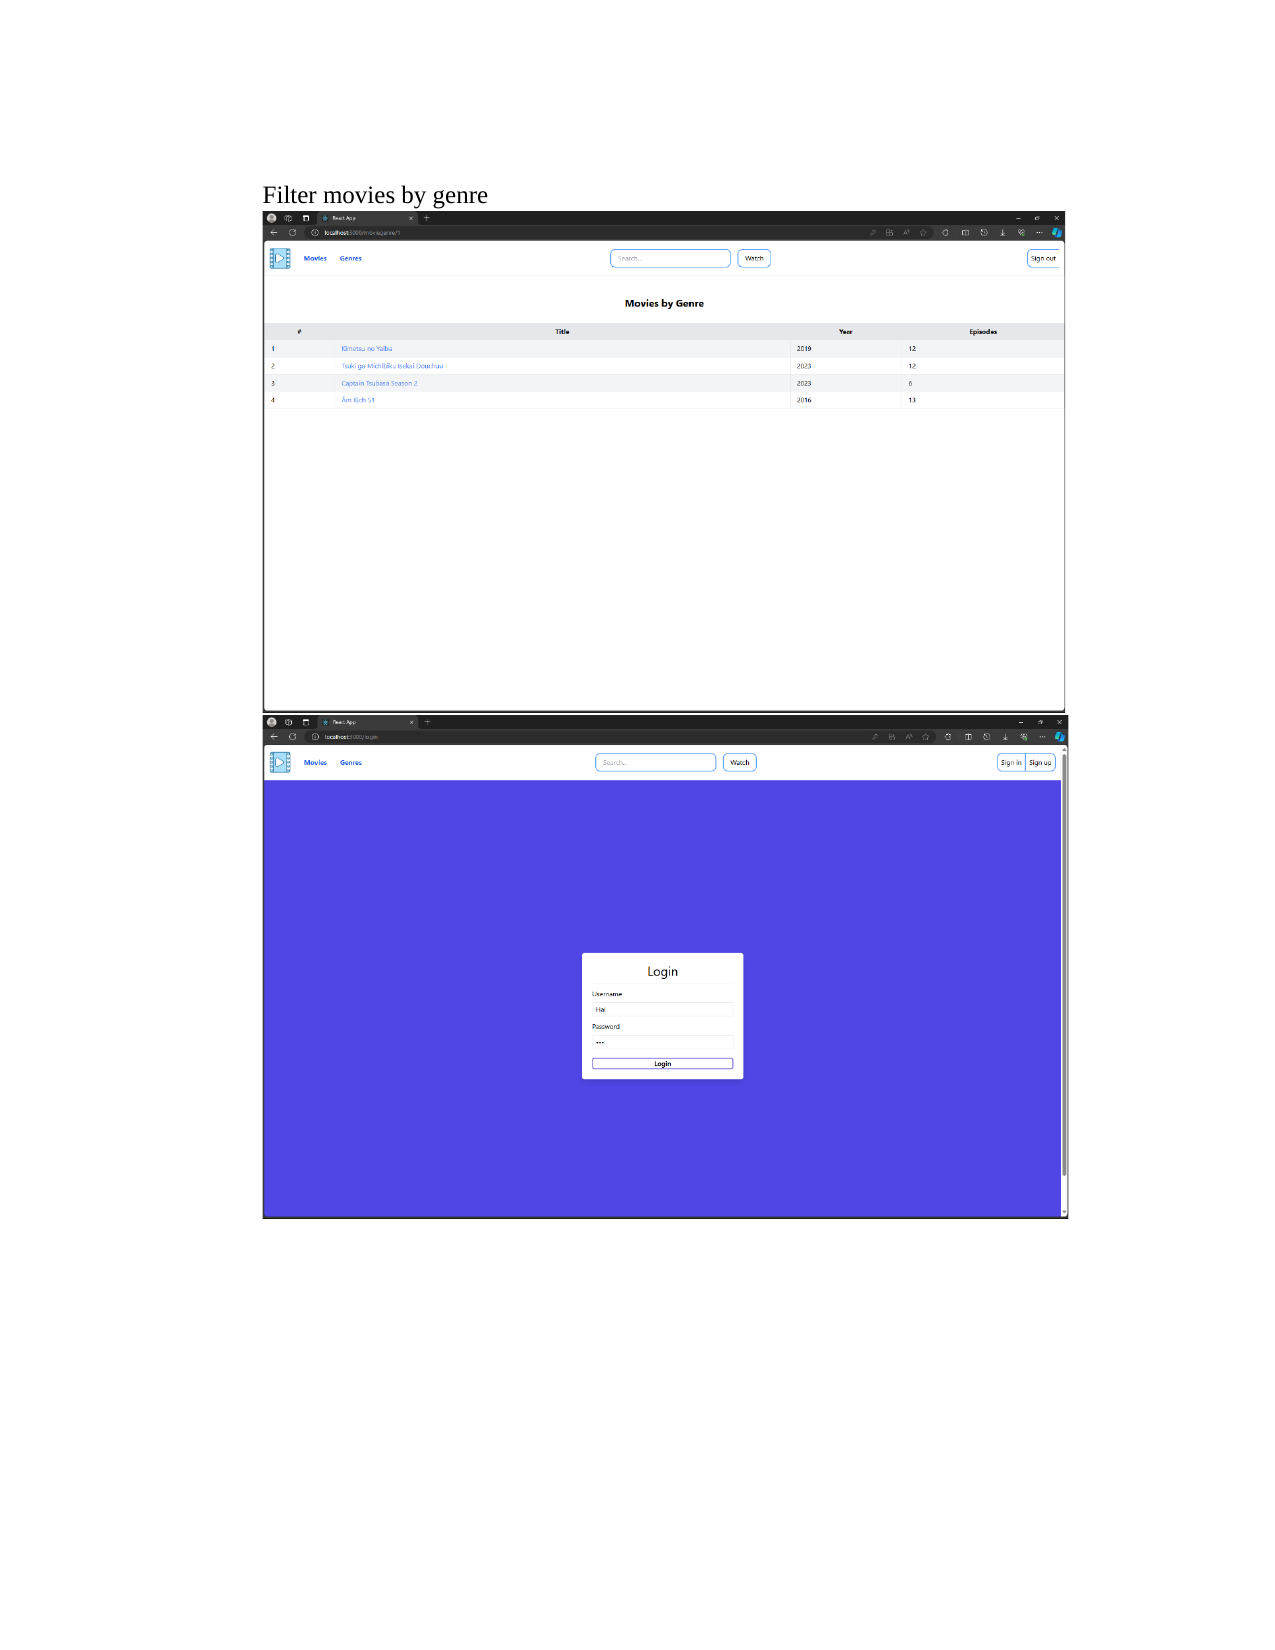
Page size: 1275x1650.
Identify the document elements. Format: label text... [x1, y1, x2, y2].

list Filter movies by genre [262, 180, 1125, 209]
picture [262, 211, 1066, 713]
picture [262, 715, 1069, 1219]
